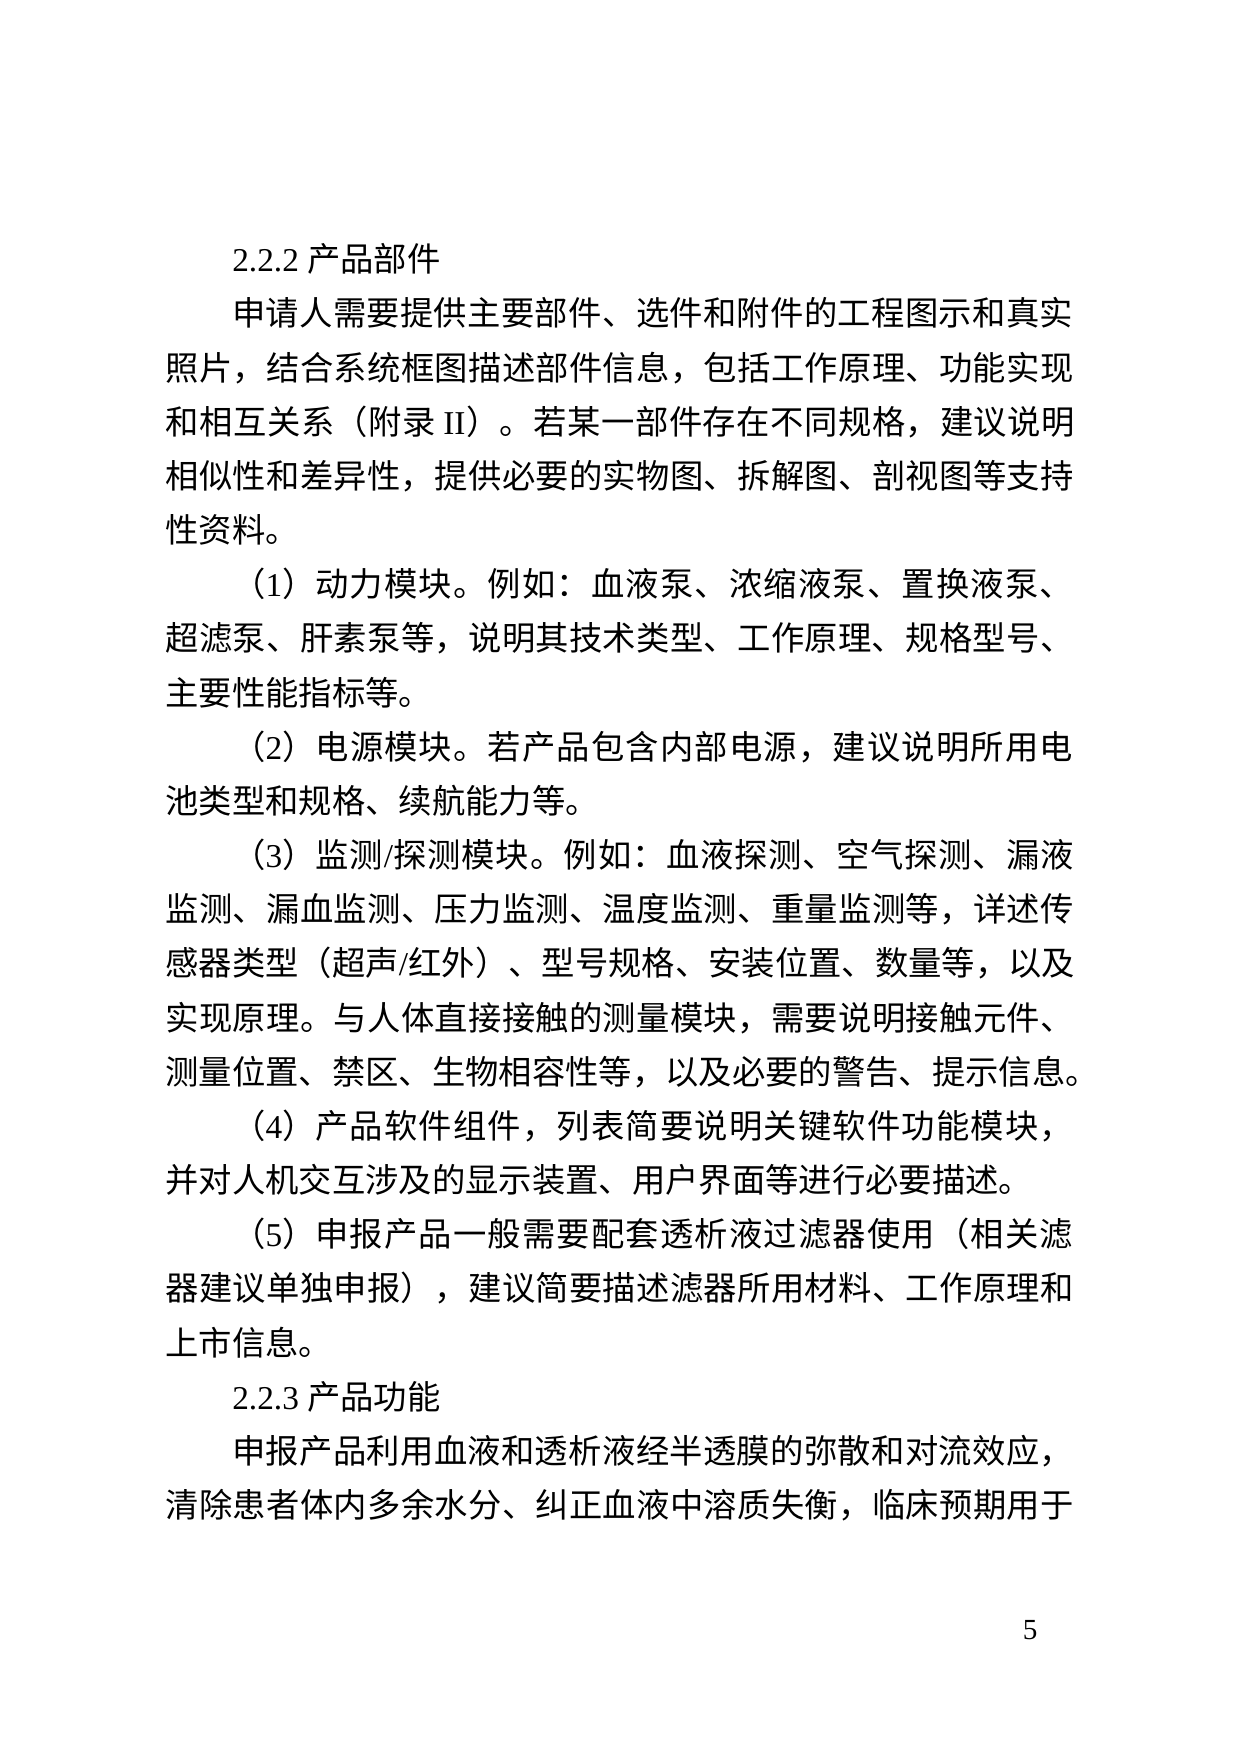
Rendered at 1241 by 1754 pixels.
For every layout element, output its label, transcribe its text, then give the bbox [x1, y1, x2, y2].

list 产品部件 [165, 227, 1075, 281]
list 申报产品一般需要配套透析液过滤器使用（相关滤器建议单独申报），建议简要描述滤器所用材料、工作原理和上市信息。 [165, 1202, 1075, 1364]
list 监测/探测模块。例如：血液探测、空气探测、漏液监测、漏血监测、压力监测、温度监测、重量监测等，详述传感器类型（超声/红外）、型号规格、安装位置、数量等，以及实现原理。与人体直接接触的测量模块，需要说明接触元件、测量位置、禁区、生物相容性等，以及必要的警告、提示信息。 [165, 823, 1075, 1094]
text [165, 1419, 1075, 1527]
list 电源模块。若产品包含内部电源，建议说明所用电池类型和规格、续航能力等。 [165, 714, 1075, 823]
text 申请人需要提供主要部件、选件和附件的工程图示和真实照片，结合系统框图描述部件信息，包括工作原理、功能实现和相互关系（附录II）。若某一部件存在不同规格，建议说明相似性和差异性，提供必要的实物图、拆解图、剖视图等支持性资料。 [165, 281, 1075, 552]
list 产品功能 [165, 1364, 1075, 1419]
list 产品软件组件，列表简要说明关键软件功能模块，并对人机交互涉及的显示装置、用户界面等进行必要描述。 [165, 1094, 1075, 1202]
list 动力模块。例如：血液泵、浓缩液泵、置换液泵、超滤泵、肝素泵等，说明其技术类型、工作原理、规格型号、主要性能指标等。 [165, 552, 1075, 714]
